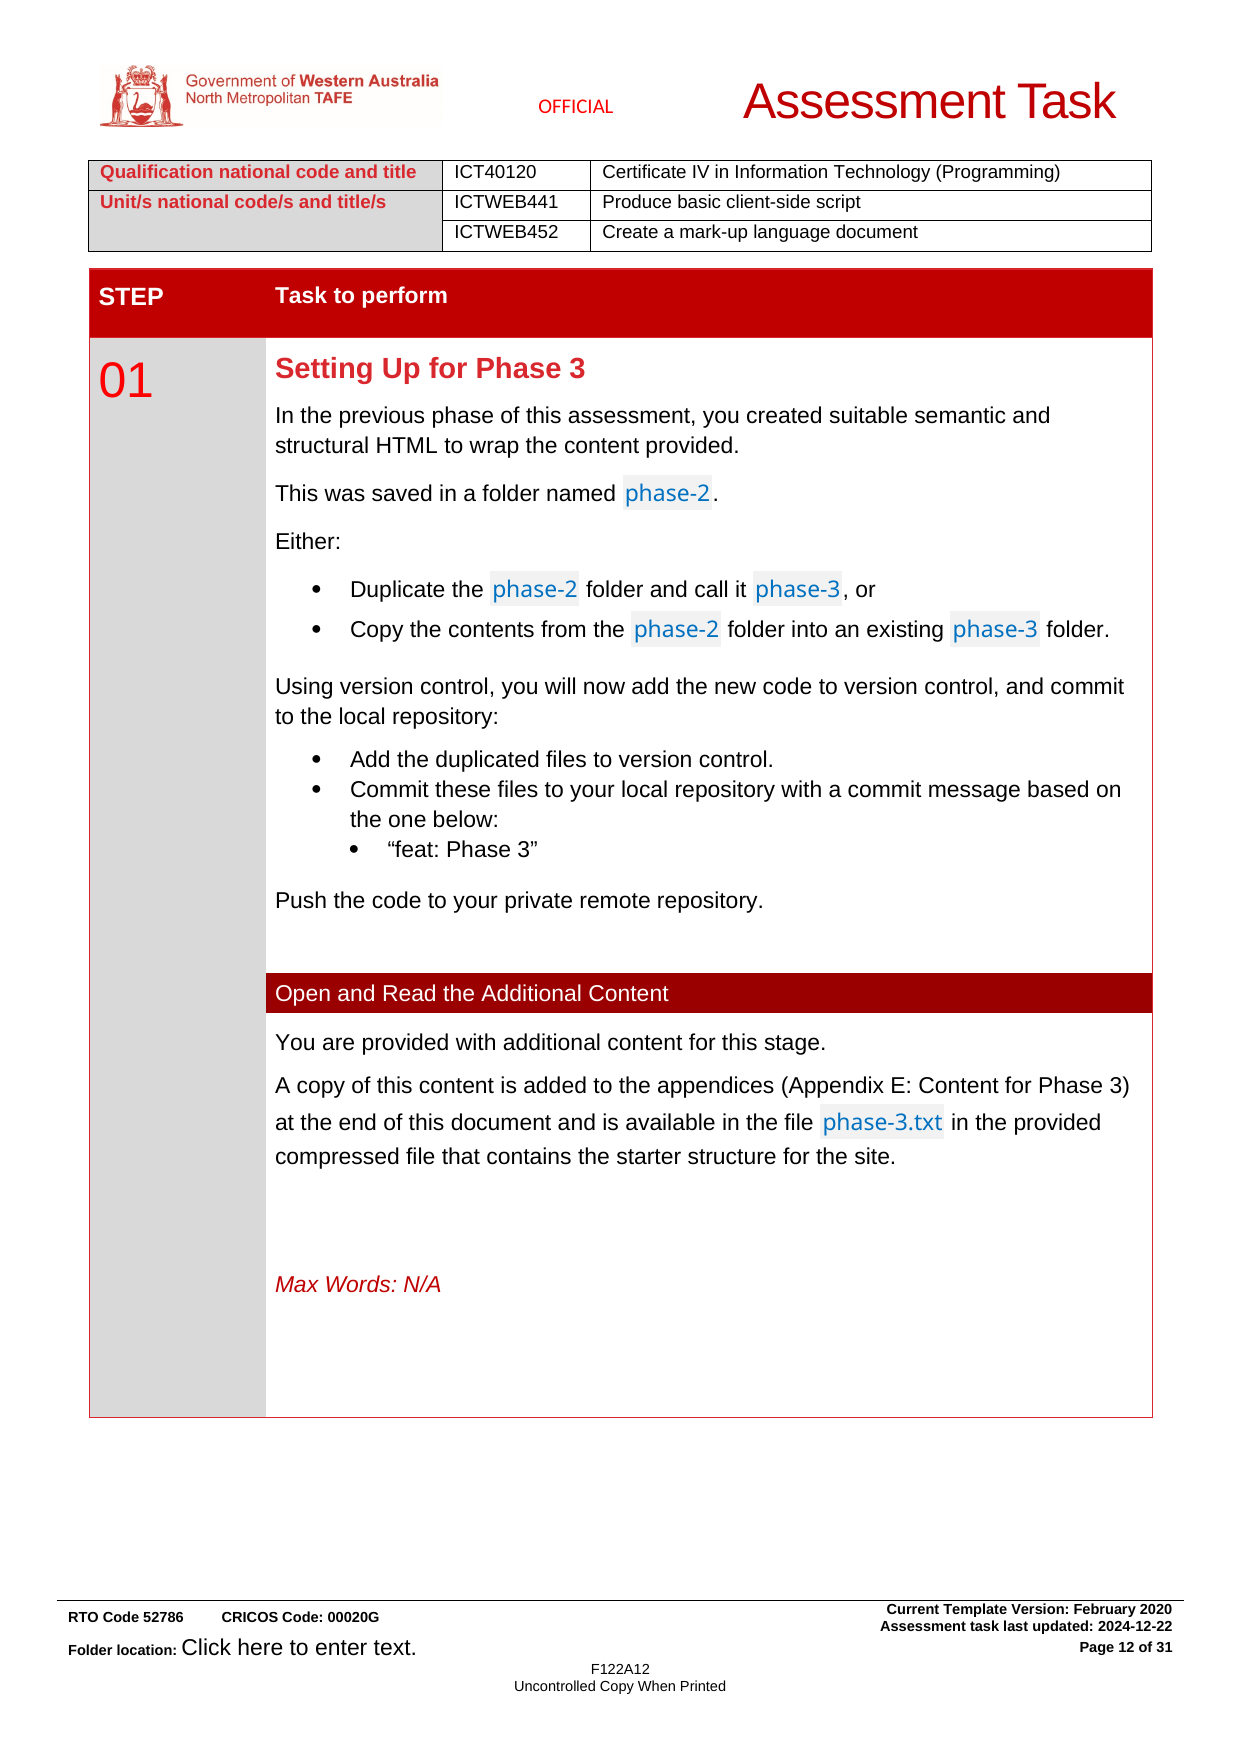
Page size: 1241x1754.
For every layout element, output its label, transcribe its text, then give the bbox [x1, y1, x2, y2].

table_cell 01 [90, 338, 266, 1417]
table_cell Setting Up for Phase 3 In the previous phase of this assessment, you created suitable semantic and structural HTML to wrap the content provided. This was saved in a folder named phase-2. Either: Duplicate the phase-2 folder and call it phase-3, or Copy the contents from the phase-2 folder into an existing phase-3 folder. Using version control, you will now add the new code to version control, and commit to the local repository: Add the duplicated files to version control. Commit these files to your local repository with a commit message based on the one below: “feat: Phase 3” Push the code to your private remote repository. Open and Read the Additional Content You are provided with additional content for this stage. A copy of this content is added to the appendices (Appendix E: Content for Phase 3) at the end of this document and is available in the file phase-3.txt in the provided compressed file that contains the starter structure for the site. Max Words: N/A [266, 338, 1152, 973]
table_header STEP [90, 270, 266, 337]
table_header Task to perform [266, 270, 1152, 337]
table_cell Setting Up for Phase 3 In the previous phase of this assessment, you created suitable semantic and structural HTML to wrap the content provided. This was saved in a folder named phase-2. Either: Duplicate the phase-2 folder and call it phase-3, or Copy the contents from the phase-2 folder into an existing phase-3 folder. Using version control, you will now add the new code to version control, and commit to the local repository: Add the duplicated files to version control. Commit these files to your local repository with a commit message based on the one below: “feat: Phase 3” Push the code to your private remote repository. Open and Read the Additional Content You are provided with additional content for this stage. A copy of this content is added to the appendices (Appendix E: Content for Phase 3) at the end of this document and is available in the file phase-3.txt in the provided compressed file that contains the starter structure for the site. Max Words: N/A [266, 1013, 1152, 1417]
picture [100, 65, 443, 127]
